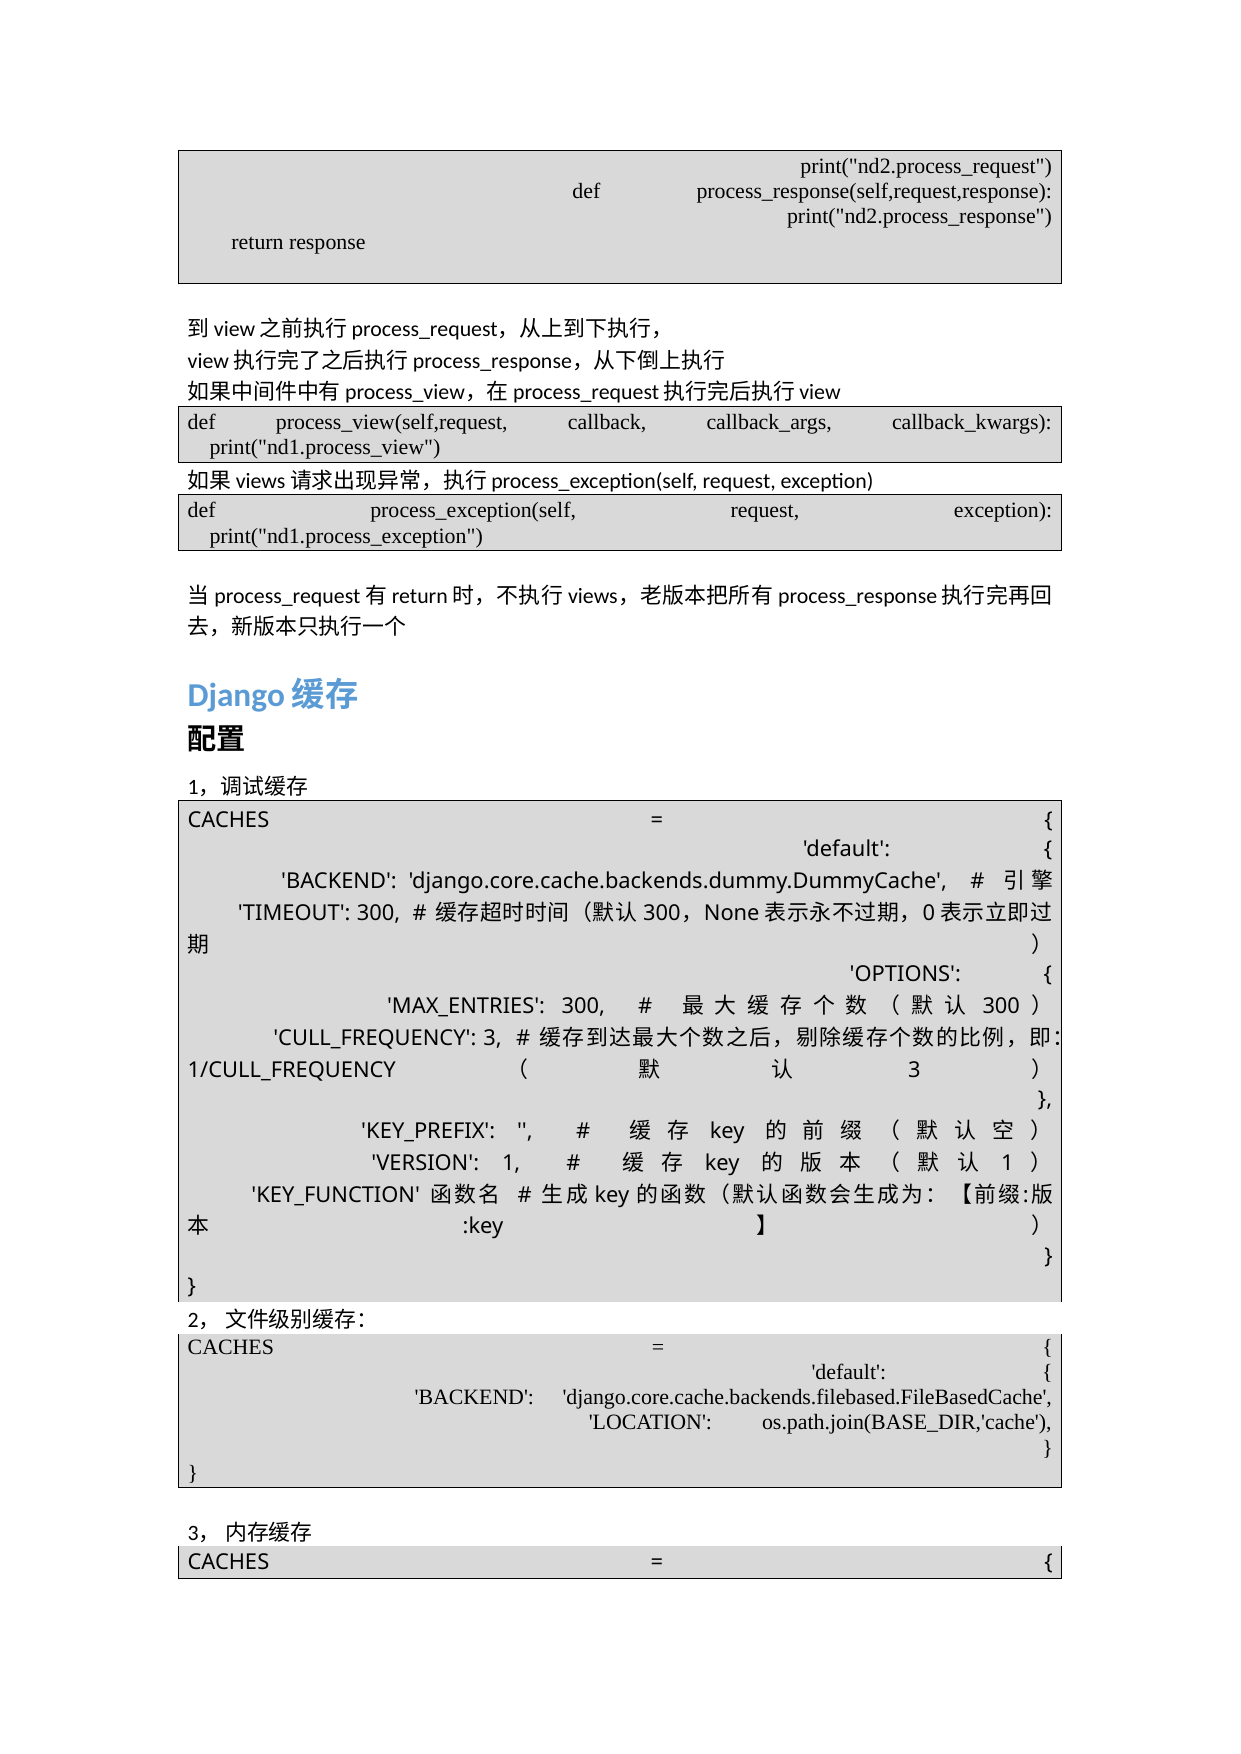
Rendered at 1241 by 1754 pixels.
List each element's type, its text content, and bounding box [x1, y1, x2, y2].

text 1，调试缓存 [187, 769, 1053, 800]
text 如果views请求出现异常，执行process_exception(self, request, exception) [187, 463, 1053, 494]
subtitle Django缓存 [187, 668, 1053, 716]
text def process_exception(self, request, exception): print("nd1.process_exception") [179, 495, 1061, 550]
text CACHES = { 'default': { 'BACKEND': 'django.core.cache.backends.filebased.FileBasedCache', 'LOCATION': os.path.join(BASE_DIR,'cache'), } } [179, 1334, 1061, 1487]
text view执行完了之后执行process_response，从下倒上执行 [187, 343, 1053, 374]
text def process_view(self,request, callback, callback_args, callback_kwargs): print("nd1.process_view") [179, 407, 1061, 462]
list 内存缓存 [187, 1515, 1053, 1546]
text 当process_request有return时，不执行views，老版本把所有process_response执行完再回去，新版本只执行一个 [187, 578, 1053, 641]
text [179, 151, 1061, 256]
text 到view之前执行process_request，从上到下执行， [187, 311, 1053, 343]
text 如果中间件中有process_view，在process_request执行完后执行view [187, 374, 1053, 406]
subtitle 配置 [187, 716, 1053, 758]
list 文件级别缓存： [187, 1302, 1053, 1334]
